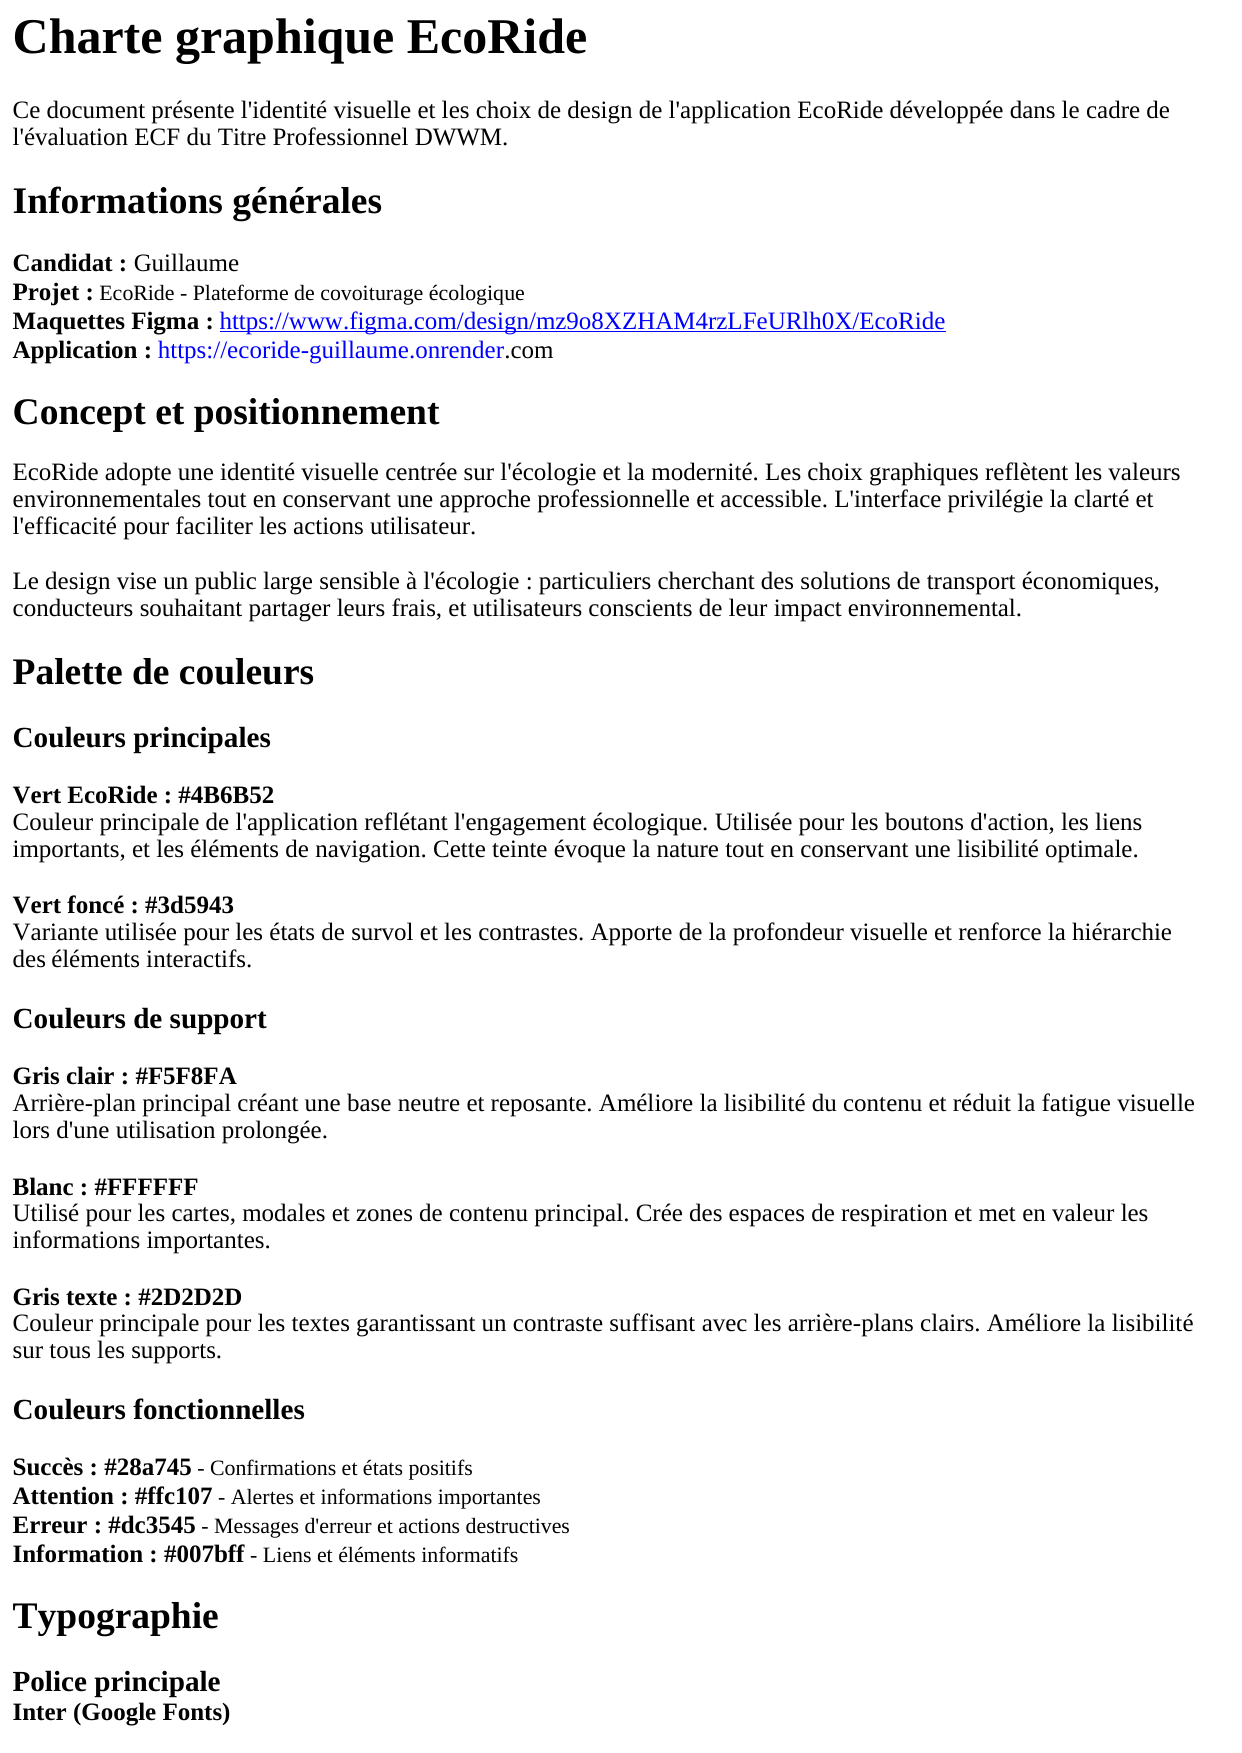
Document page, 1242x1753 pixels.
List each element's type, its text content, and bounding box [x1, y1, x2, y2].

text Succès : #28a745 - Confirmations et états positifs [12, 1452, 1210, 1481]
text Gris clair : #F5F8FA [12, 1061, 1210, 1090]
text Information : #007bff - Liens et éléments informatifs [12, 1539, 1210, 1567]
text Informations générales [12, 178, 1210, 221]
text Couleurs de support [12, 1001, 1210, 1034]
text Arrière-plan principal créant une base neutre et reposante. Améliore la lisibilité du contenu et réduit la fatigue visuelle lors d'une utilisation prolongée. [12, 1090, 1210, 1144]
text Candidat : Guillaume [12, 248, 1210, 277]
text Couleur principale pour les textes garantissant un contraste suffisant avec les arrière-plans clairs. Améliore la lisibilité sur tous les supports. [12, 1310, 1210, 1364]
text Gris texte : #2D2D2D [12, 1282, 1210, 1310]
text Concept et positionnement [12, 389, 1210, 432]
text Maquettes Figma : https://www.figma.com/design/mz9o8XZHAM4rzLFeURlh0X/EcoRide [12, 306, 1210, 335]
text Inter (Google Fonts) [12, 1697, 1210, 1726]
text Couleur principale de l'application reflétant l'engagement écologique. Utilisée pour les boutons d'action, les liens importants, et les éléments de navigation. Cette teinte évoque la nature tout en conservant une lisibilité optimale. [12, 809, 1143, 862]
text Vert EcoRide : #4B6B52 [12, 780, 1210, 809]
text Palette de couleurs [12, 649, 1210, 692]
text Attention : #ffc107 - Alertes et informations importantes [12, 1481, 1210, 1510]
text Ce document présente l'identité visuelle et les choix de design de l'application EcoRide développée dans le cadre de l'évaluation ECF du Titre Professionnel DWWM. [12, 97, 1210, 150]
text Blanc : #FFFFFF [12, 1172, 1210, 1200]
text EcoRide adopte une identité visuelle centrée sur l'écologie et la modernité. Les choix graphiques reflètent les valeurs environnementales tout en conservant une approche professionnelle et accessible. L'interface privilégie la clarté et l'efficacité pour faciliter les actions utilisateur. [12, 459, 1210, 540]
text Erreur : #dc3545 - Messages d'erreur et actions destructives [12, 1510, 1210, 1539]
text Couleurs principales [12, 720, 1210, 753]
text Typographie [12, 1593, 1210, 1636]
text Police principale [12, 1664, 1210, 1697]
text Variante utilisée pour les états de survol et les contrastes. Apporte de la profondeur visuelle et renforce la hiérarchie des éléments interactifs. [12, 919, 1210, 973]
text Charte graphique EcoRide [12, 6, 1210, 64]
text Projet : EcoRide - Plateforme de covoiturage écologique [12, 277, 1210, 306]
text Application : https://ecoride-guillaume.onrender.com [12, 335, 1210, 363]
text Utilisé pour les cartes, modales et zones de contenu principal. Crée des espaces de respiration et met en valeur les informations importantes. [12, 1200, 1210, 1254]
text Couleurs fonctionnelles [12, 1392, 1210, 1426]
text Le design vise un public large sensible à l'écologie : particuliers cherchant des solutions de transport économiques, conducteurs souhaitant partager leurs frais, et utilisateurs conscients de leur impact environnemental. [12, 568, 1210, 621]
text Vert foncé : #3d5943 [12, 890, 1210, 919]
